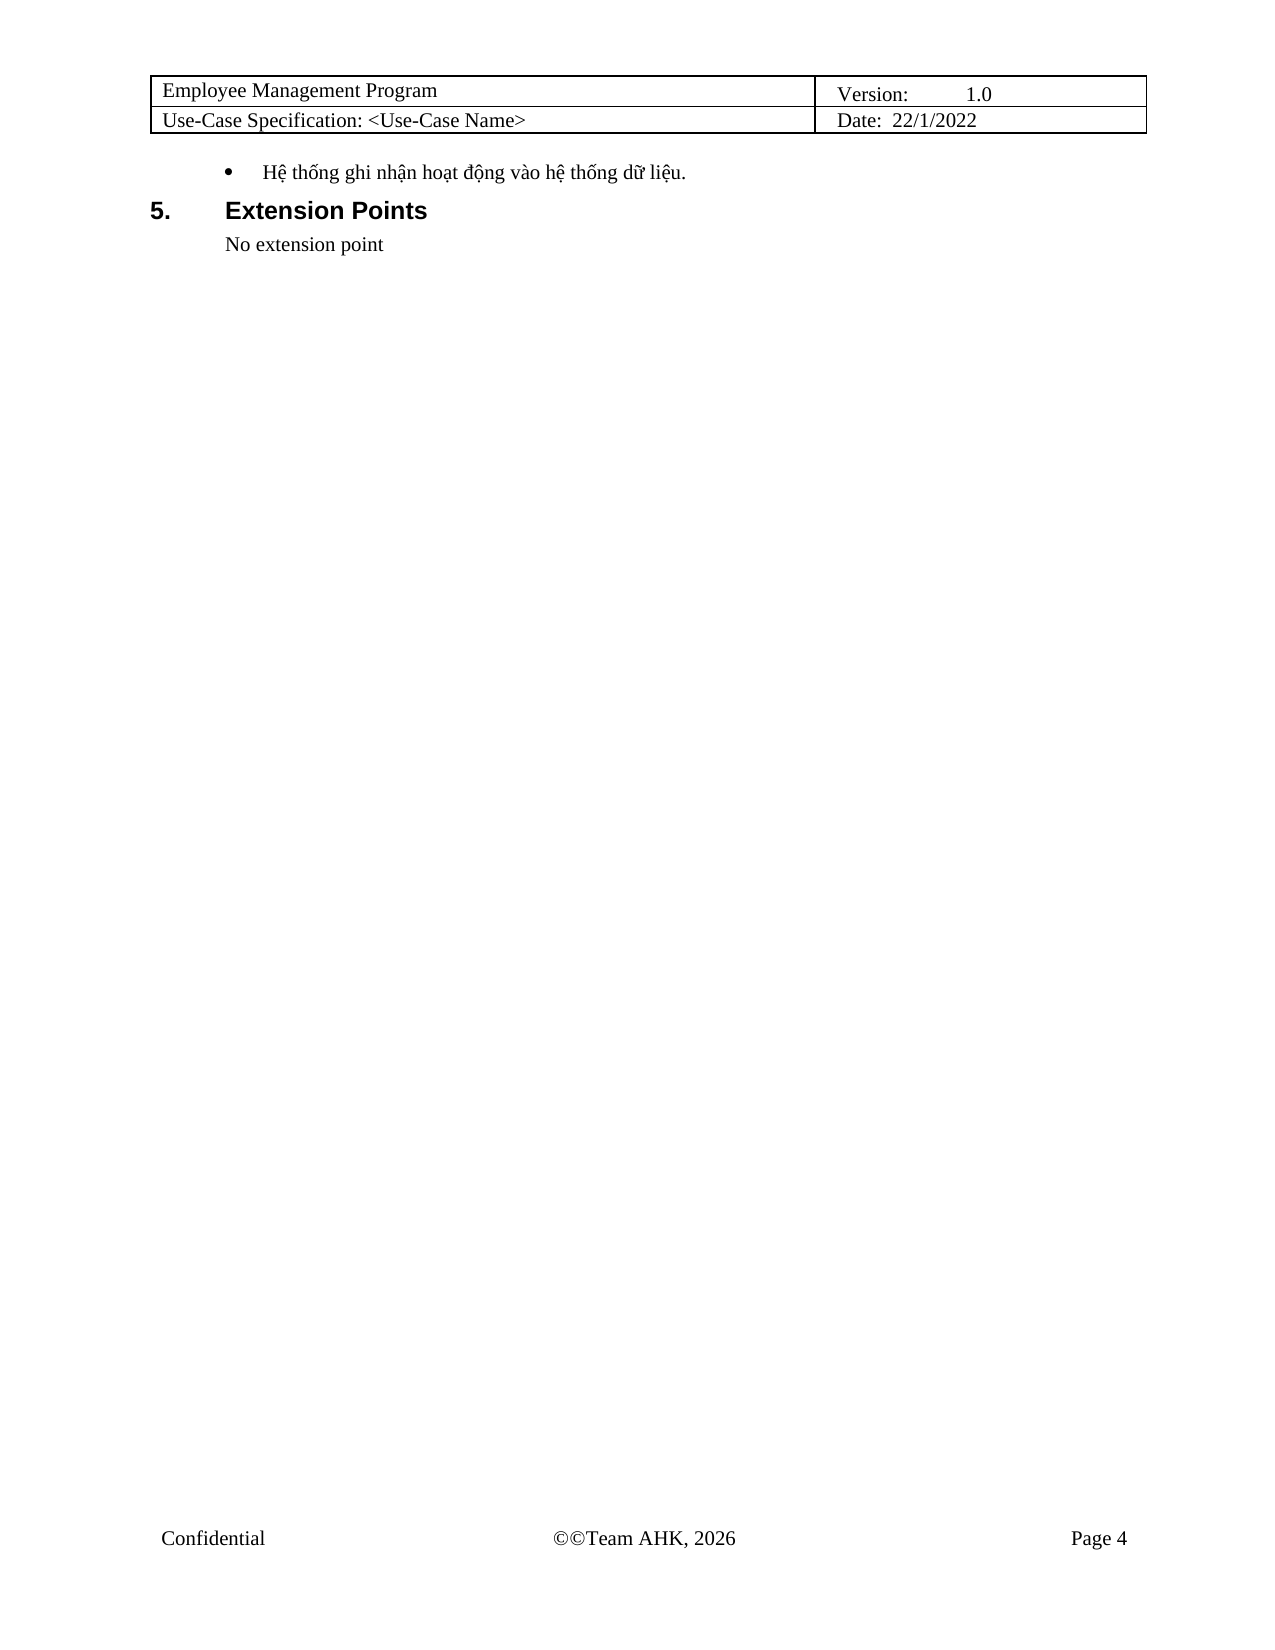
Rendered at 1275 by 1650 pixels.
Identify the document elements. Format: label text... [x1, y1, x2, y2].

subtitle Extension Points [150, 196, 1125, 225]
list Hệ thống ghi nhận hoạt động vào hệ thống dữ liệu. [225, 159, 1125, 184]
text No extension point [225, 231, 1125, 256]
